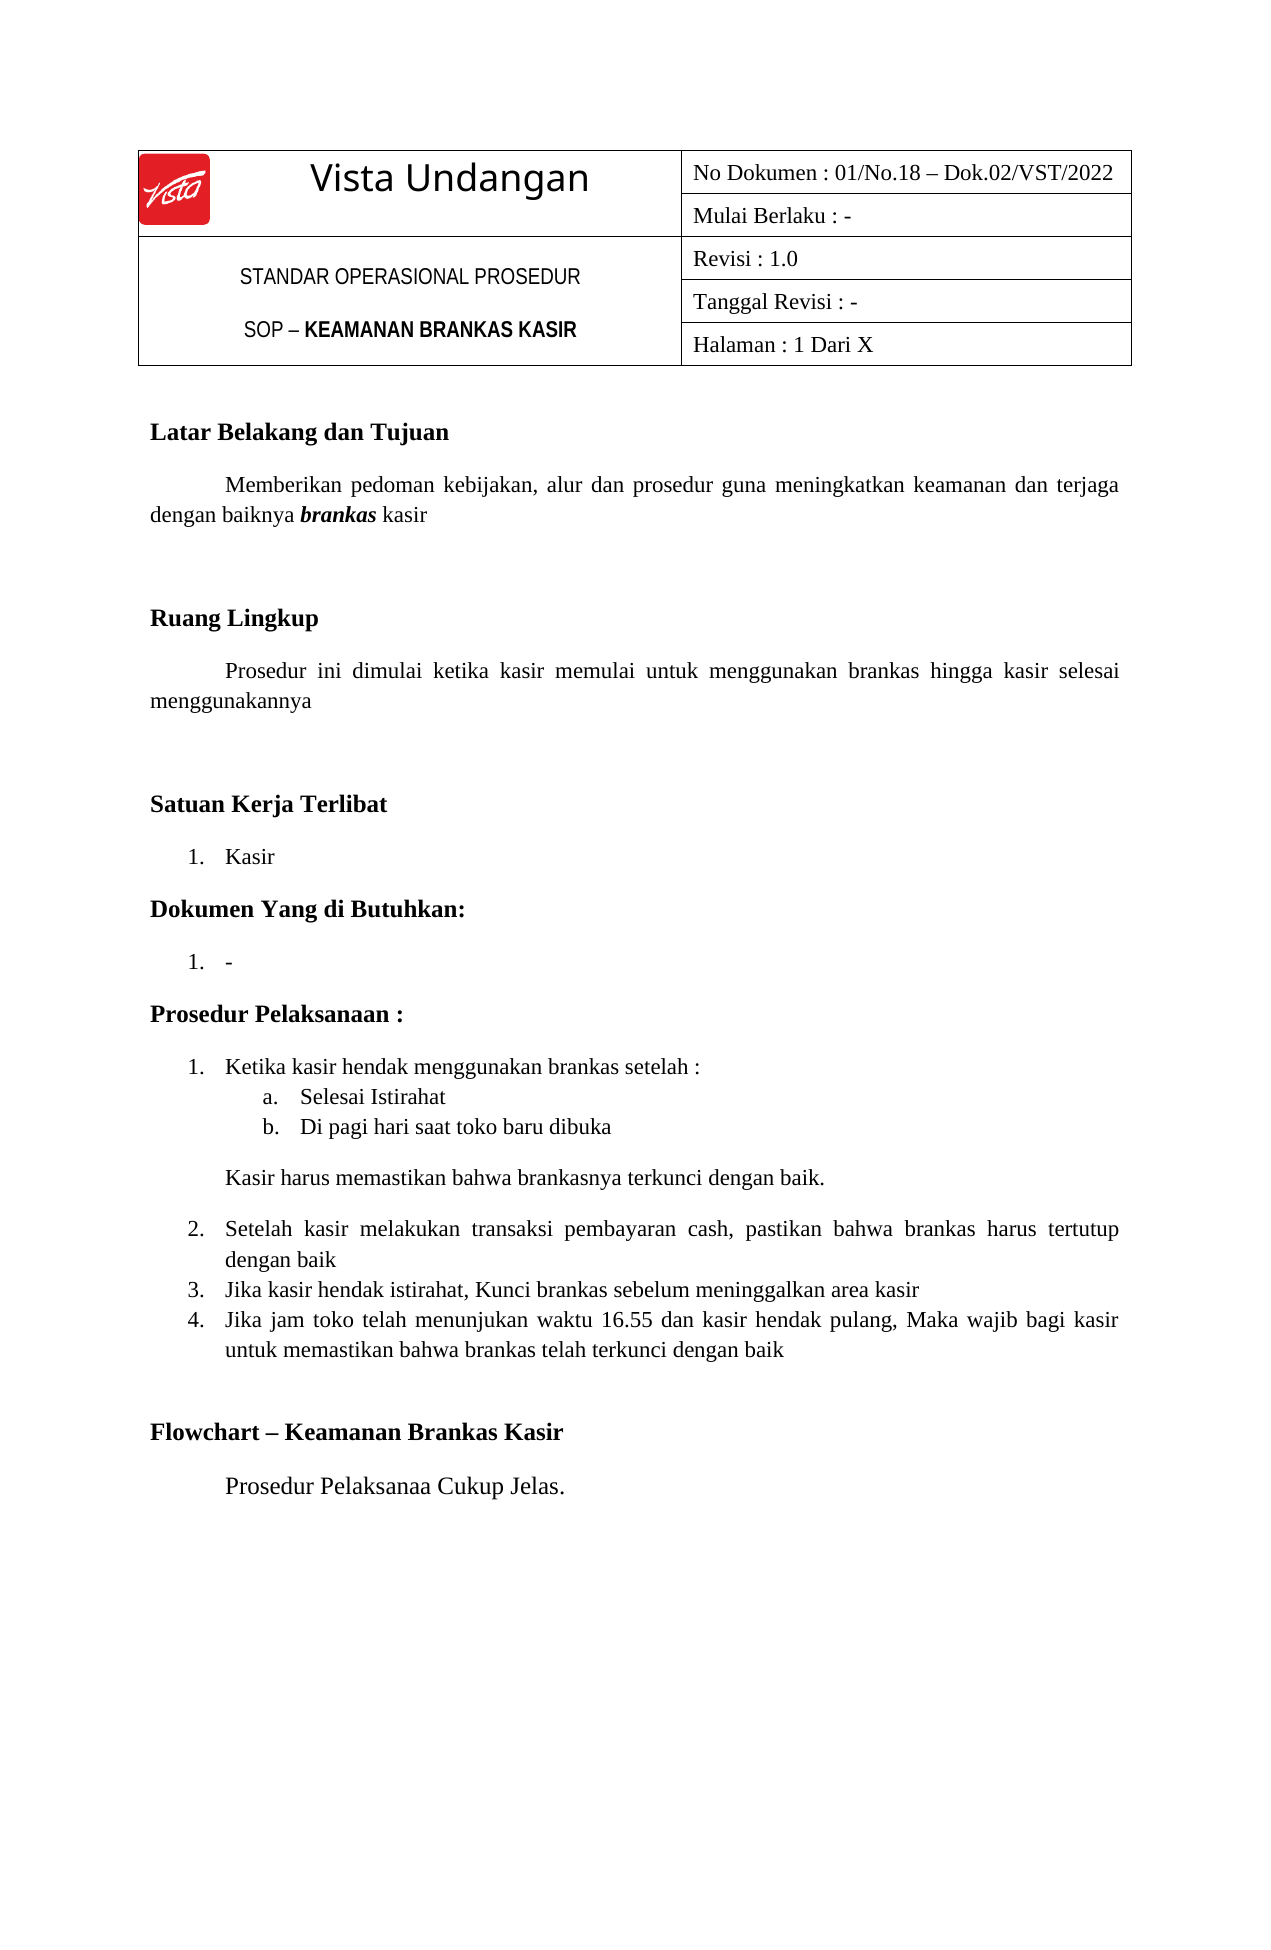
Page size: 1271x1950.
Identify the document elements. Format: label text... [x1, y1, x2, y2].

text Satuan Kerja Terlibat [150, 789, 1121, 818]
text Memberikan pedoman kebijakan, alur dan prosedur guna meningkatkan keamanan dan terjaga dengan baiknya brankas kasir [150, 471, 1121, 527]
text Prosedur ini dimulai ketika kasir memulai untuk menggunakan brankas hingga kasir selesai menggunakannya [150, 657, 1121, 713]
table_header Vista Undangan [139, 151, 681, 236]
text Kasir harus memastikan bahwa brankasnya terkunci dengan baik. [225, 1164, 1121, 1191]
table_cell Tanggal Revisi : - [682, 280, 1131, 322]
table_cell Halaman : 1 Dari X [682, 323, 1131, 365]
text Prosedur Pelaksanaa Cukup Jelas. [150, 1471, 1121, 1500]
list Setelah kasir melakukan transaksi pembayaran cash, pastikan bahwa brankas harus tertutup dengan baik [187, 1215, 1121, 1272]
text Latar Belakang dan Tujuan [150, 417, 1121, 446]
list Jika kasir hendak istirahat, Kunci brankas sebelum meninggalkan area kasir [187, 1276, 1121, 1302]
text Dokumen Yang di Butuhkan: [150, 894, 1121, 923]
table_cell STANDAR OPERASIONAL PROSEDUR SOP – KEAMANAN BRANKAS KASIR [139, 237, 681, 365]
text Ruang Lingkup [150, 603, 1121, 632]
list Selesai Istirahat [262, 1083, 1121, 1109]
list Jika jam toko telah menunjukan waktu 16.55 dan kasir hendak pulang, Maka wajib bagi kasir untuk memastikan bahwa brankas telah terkunci dengan baik [187, 1306, 1121, 1363]
text Flowchart – Keamanan Brankas Kasir [150, 1417, 1121, 1446]
list Di pagi hari saat toko baru dibuka [262, 1113, 1121, 1140]
list Ketika kasir hendak menggunakan brankas setelah : [187, 1053, 1121, 1079]
list - [187, 948, 1121, 974]
table_cell Mulai Berlaku : - [682, 194, 1131, 236]
table_header No Dokumen : 01/No.18 – Dok.02/VST/2022 [682, 151, 1131, 193]
text Prosedur Pelaksanaan : [150, 999, 1121, 1028]
list Kasir [187, 843, 1121, 869]
table_cell Revisi : 1.0 [682, 237, 1131, 279]
